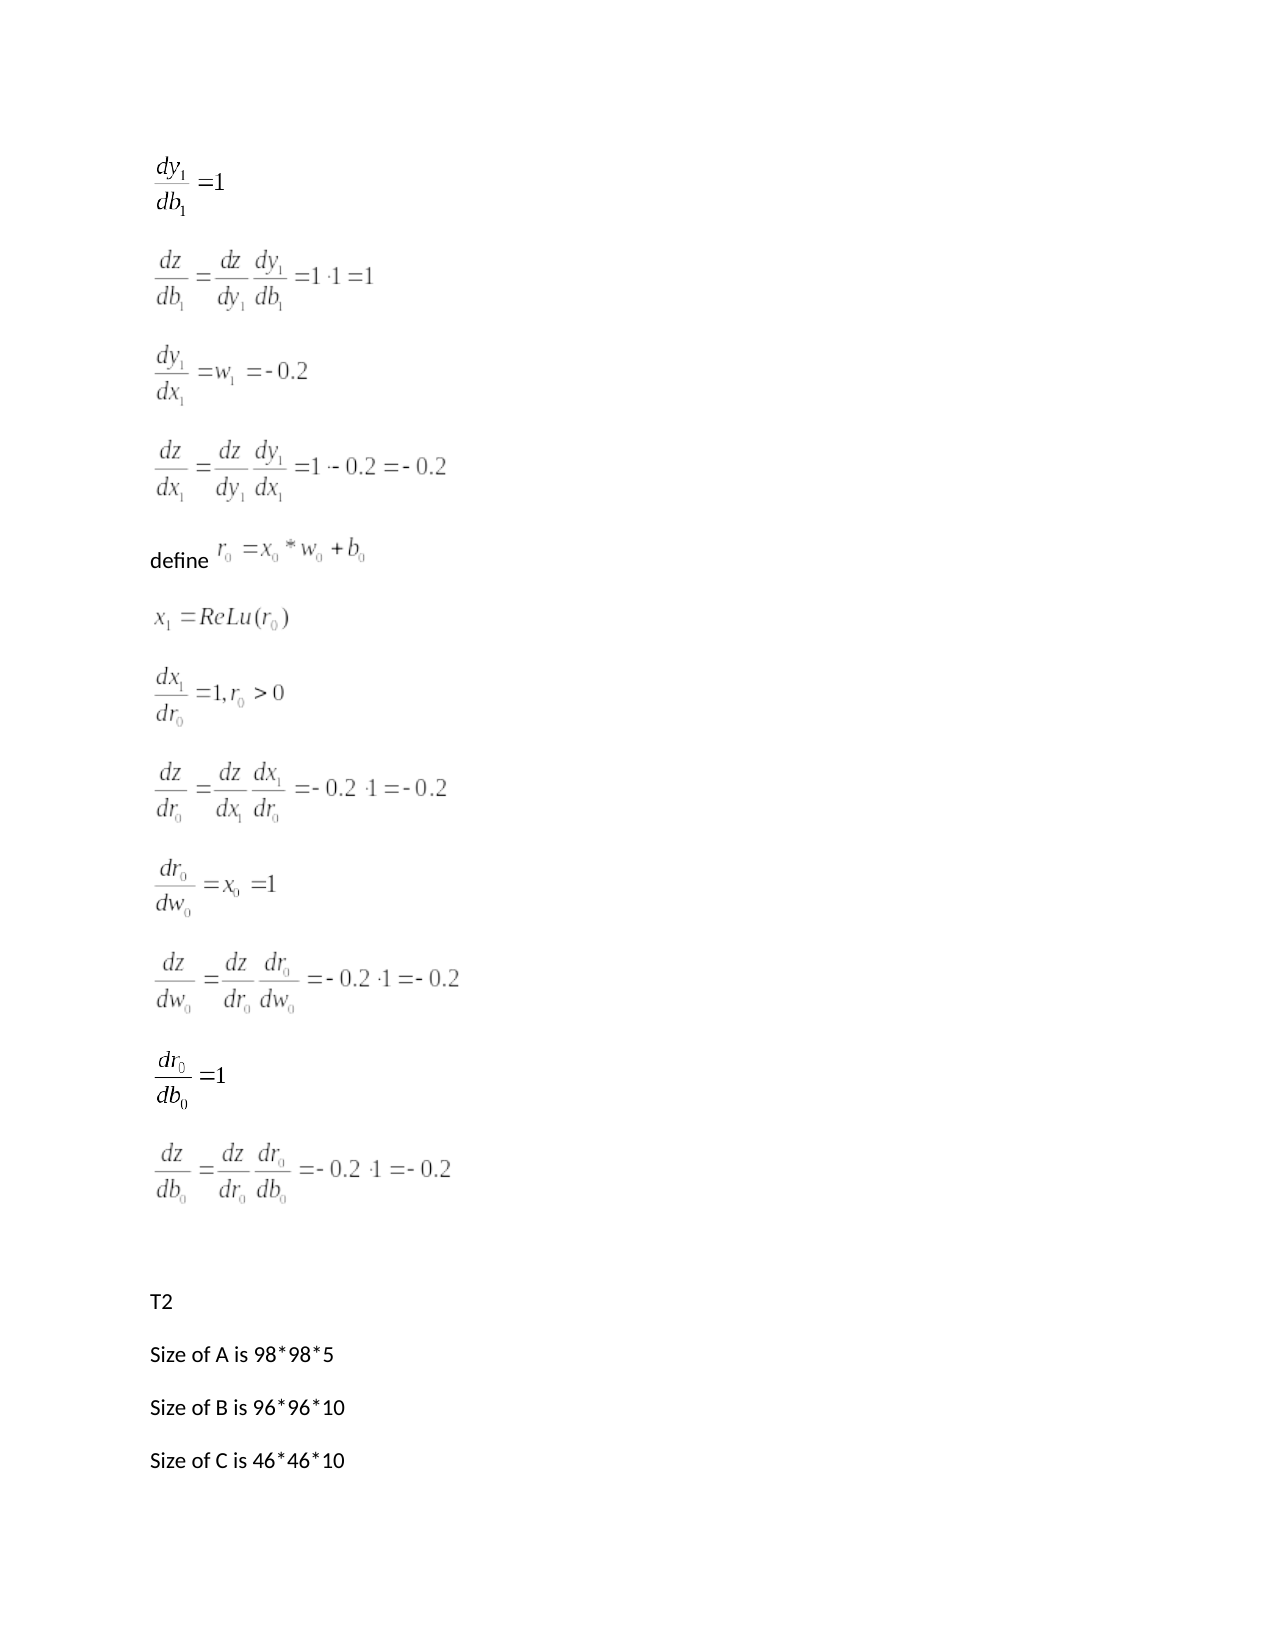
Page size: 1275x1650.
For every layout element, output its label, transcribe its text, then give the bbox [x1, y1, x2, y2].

text Size of A is 98*98*5 [150, 1340, 1125, 1368]
text define [150, 531, 1125, 574]
text Size of B is 96*96*10 [150, 1393, 1125, 1421]
text Size of C is 46*46*10 [150, 1446, 1125, 1474]
text T2 [150, 1287, 1125, 1315]
